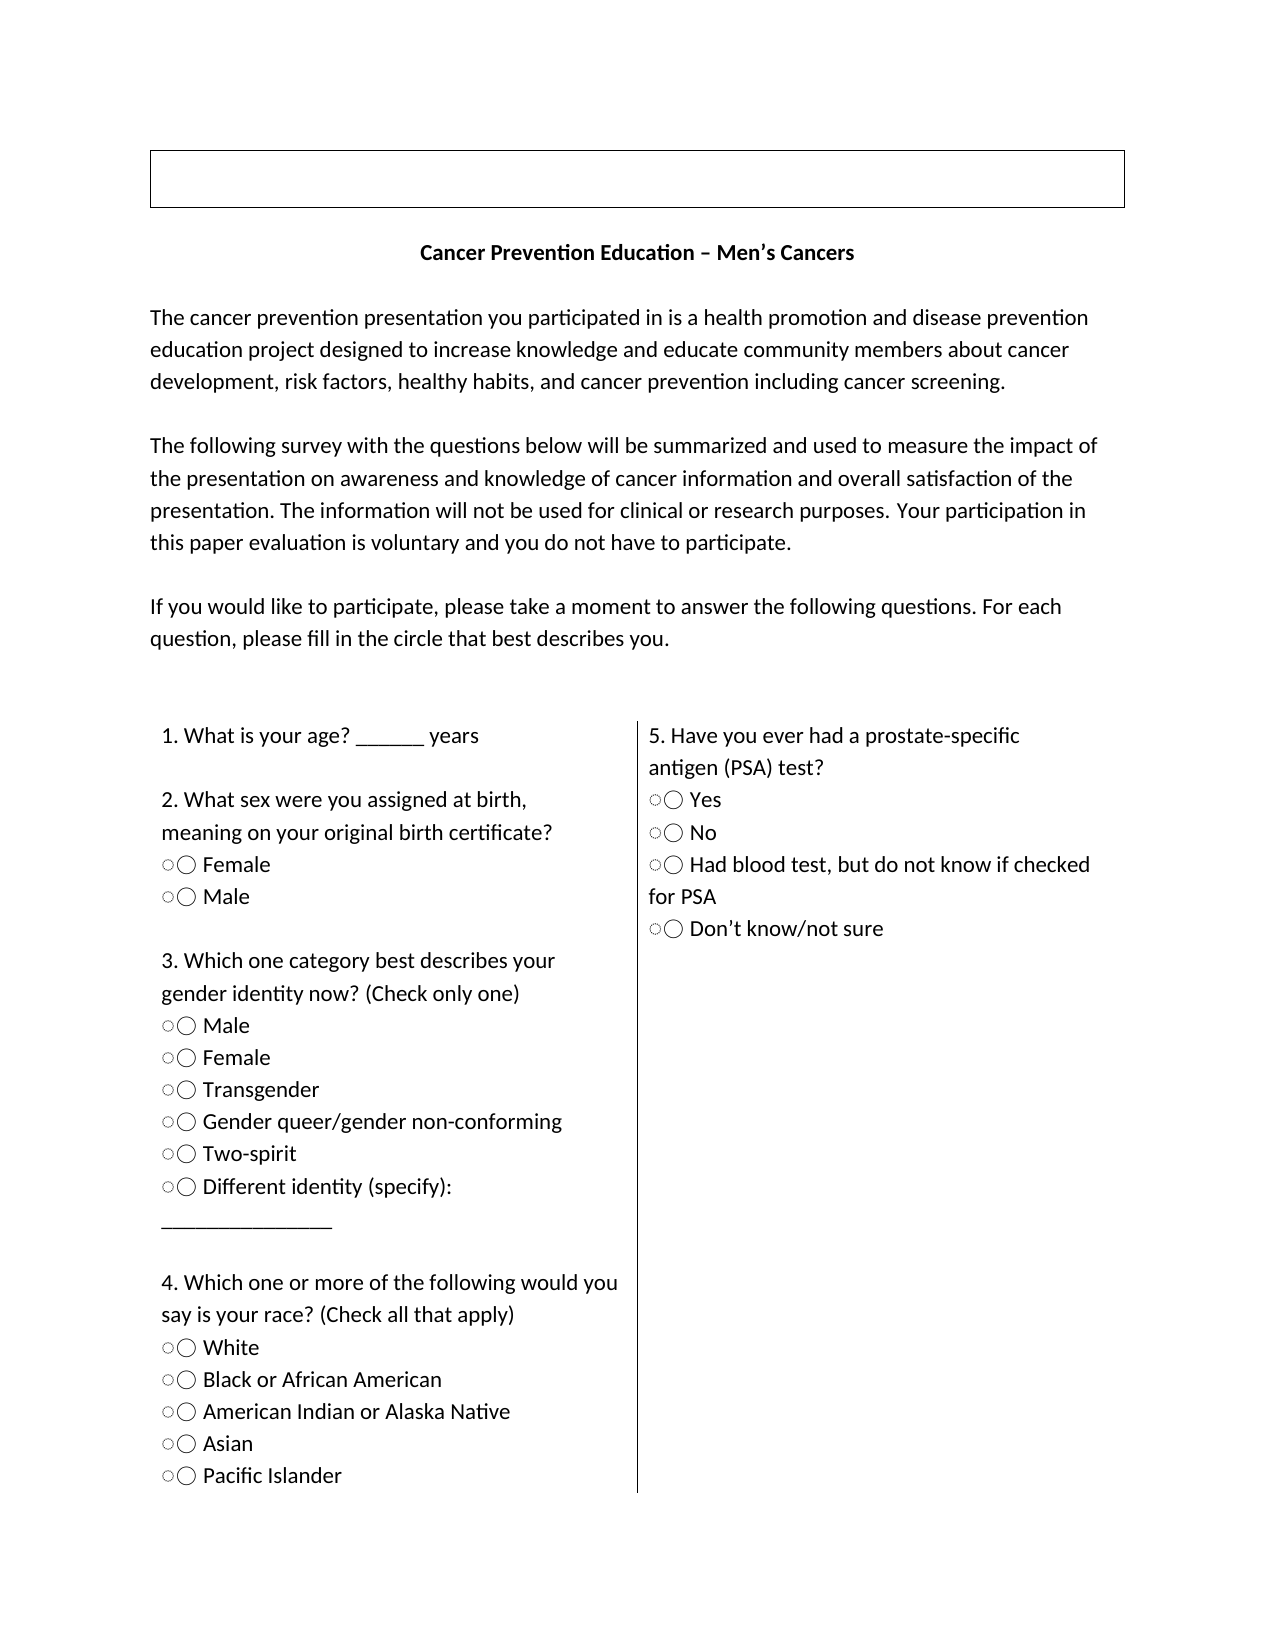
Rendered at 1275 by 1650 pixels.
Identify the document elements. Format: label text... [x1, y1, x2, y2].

text The following survey with the questions below will be summarized and used to measure the impact of the presentation on awareness and knowledge of cancer information and overall satisfaction of the presentation. The information will not be used for clinical or research purposes. Your participation in this paper evaluation is voluntary and you do not have to participate. [150, 431, 1125, 556]
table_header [150, 721, 637, 1493]
text Cancer Prevention Education – Men’s Cancers [150, 238, 1125, 266]
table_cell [151, 151, 1124, 207]
text The cancer prevention presentation you participated in is a health promotion and disease prevention education project designed to increase knowledge and educate community members about cancer development, risk factors, healthy habits, and cancer prevention including cancer screening. [150, 303, 1125, 395]
text If you would like to participate, please take a moment to answer the following questions. For each question, please fill in the circle that best describes you. [150, 592, 1125, 653]
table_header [638, 721, 1124, 1493]
